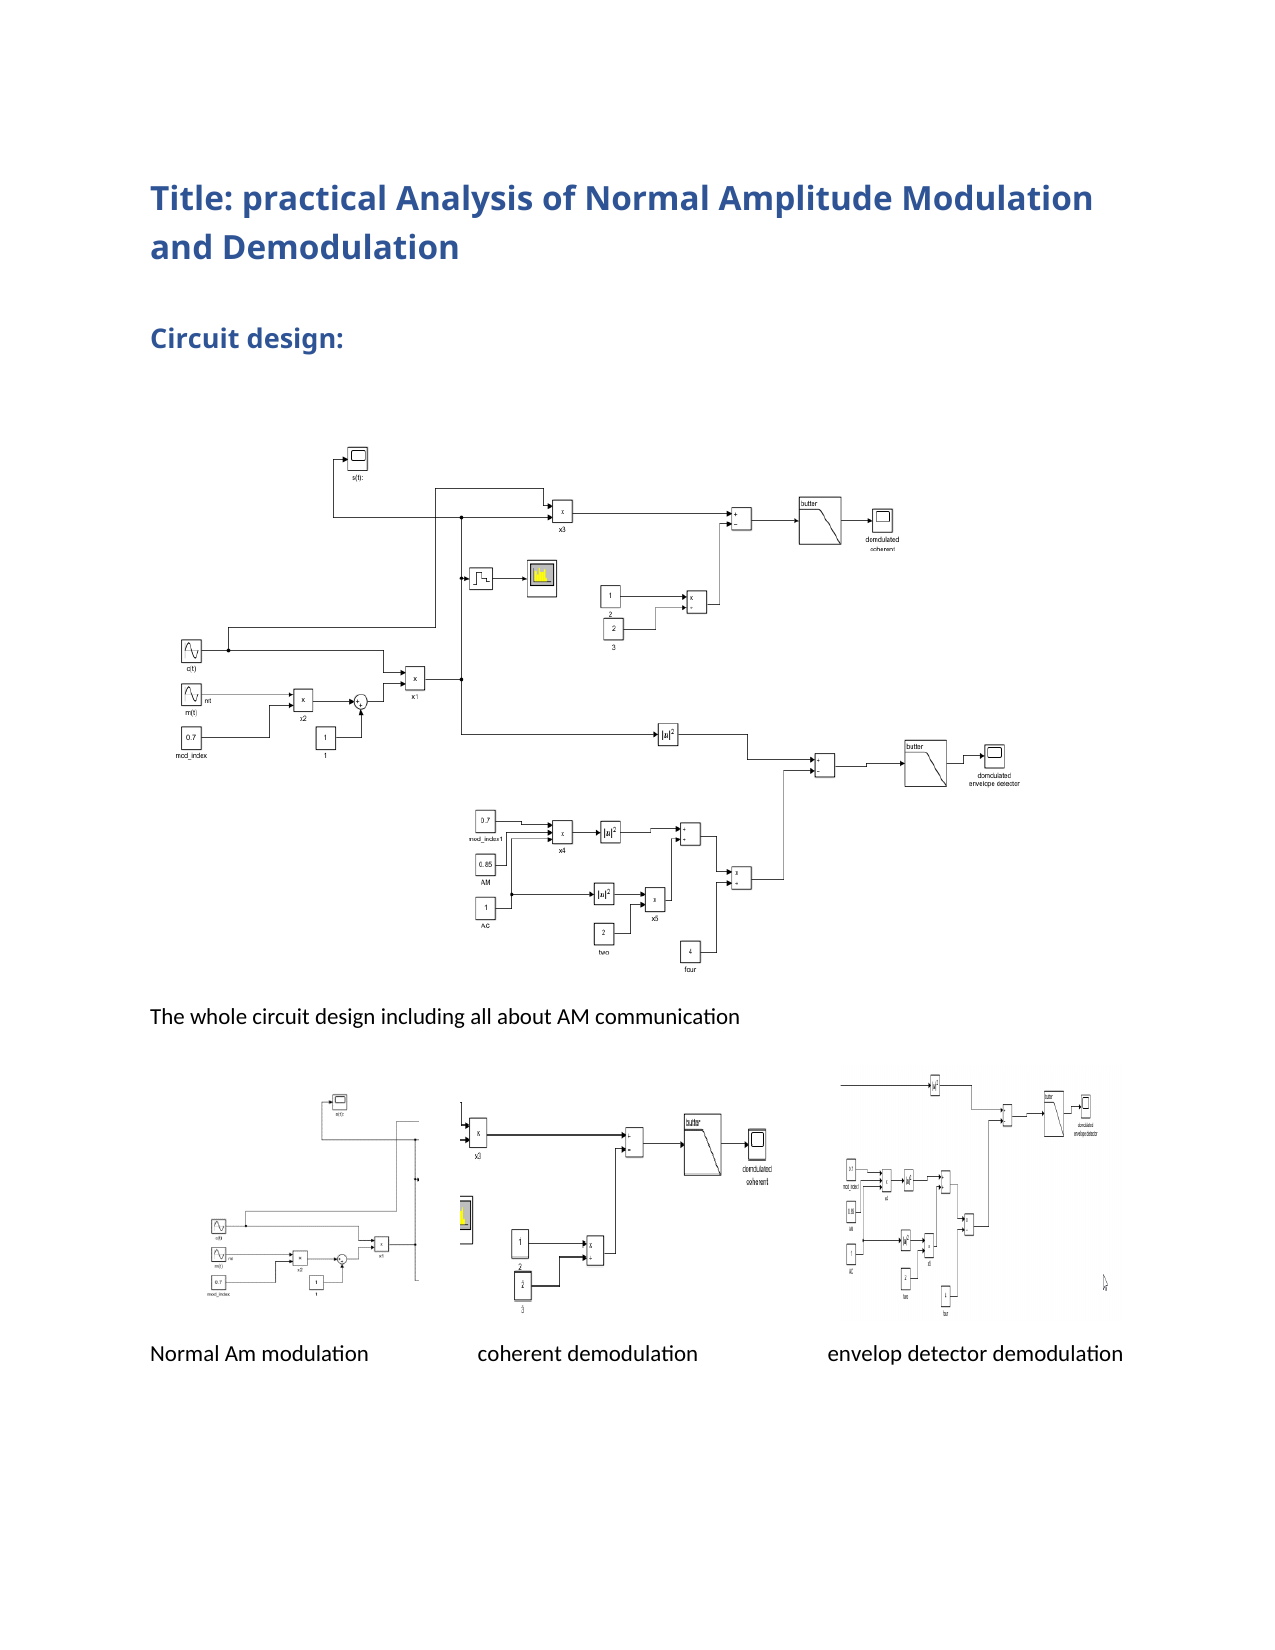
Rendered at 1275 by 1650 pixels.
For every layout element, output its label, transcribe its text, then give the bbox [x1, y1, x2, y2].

picture [150, 1062, 419, 1321]
subtitle Circuit design: [150, 320, 1125, 357]
subtitle Title: practical Analysis of Normal Amplitude Modulation and Demodulation [150, 175, 1125, 269]
picture [460, 1048, 1122, 1321]
picture [150, 406, 1092, 983]
text The whole circuit design including all about AM communication [150, 1002, 1125, 1030]
text Normal Am modulation coherent demodulation envelop detector demodulation [150, 1339, 1125, 1367]
